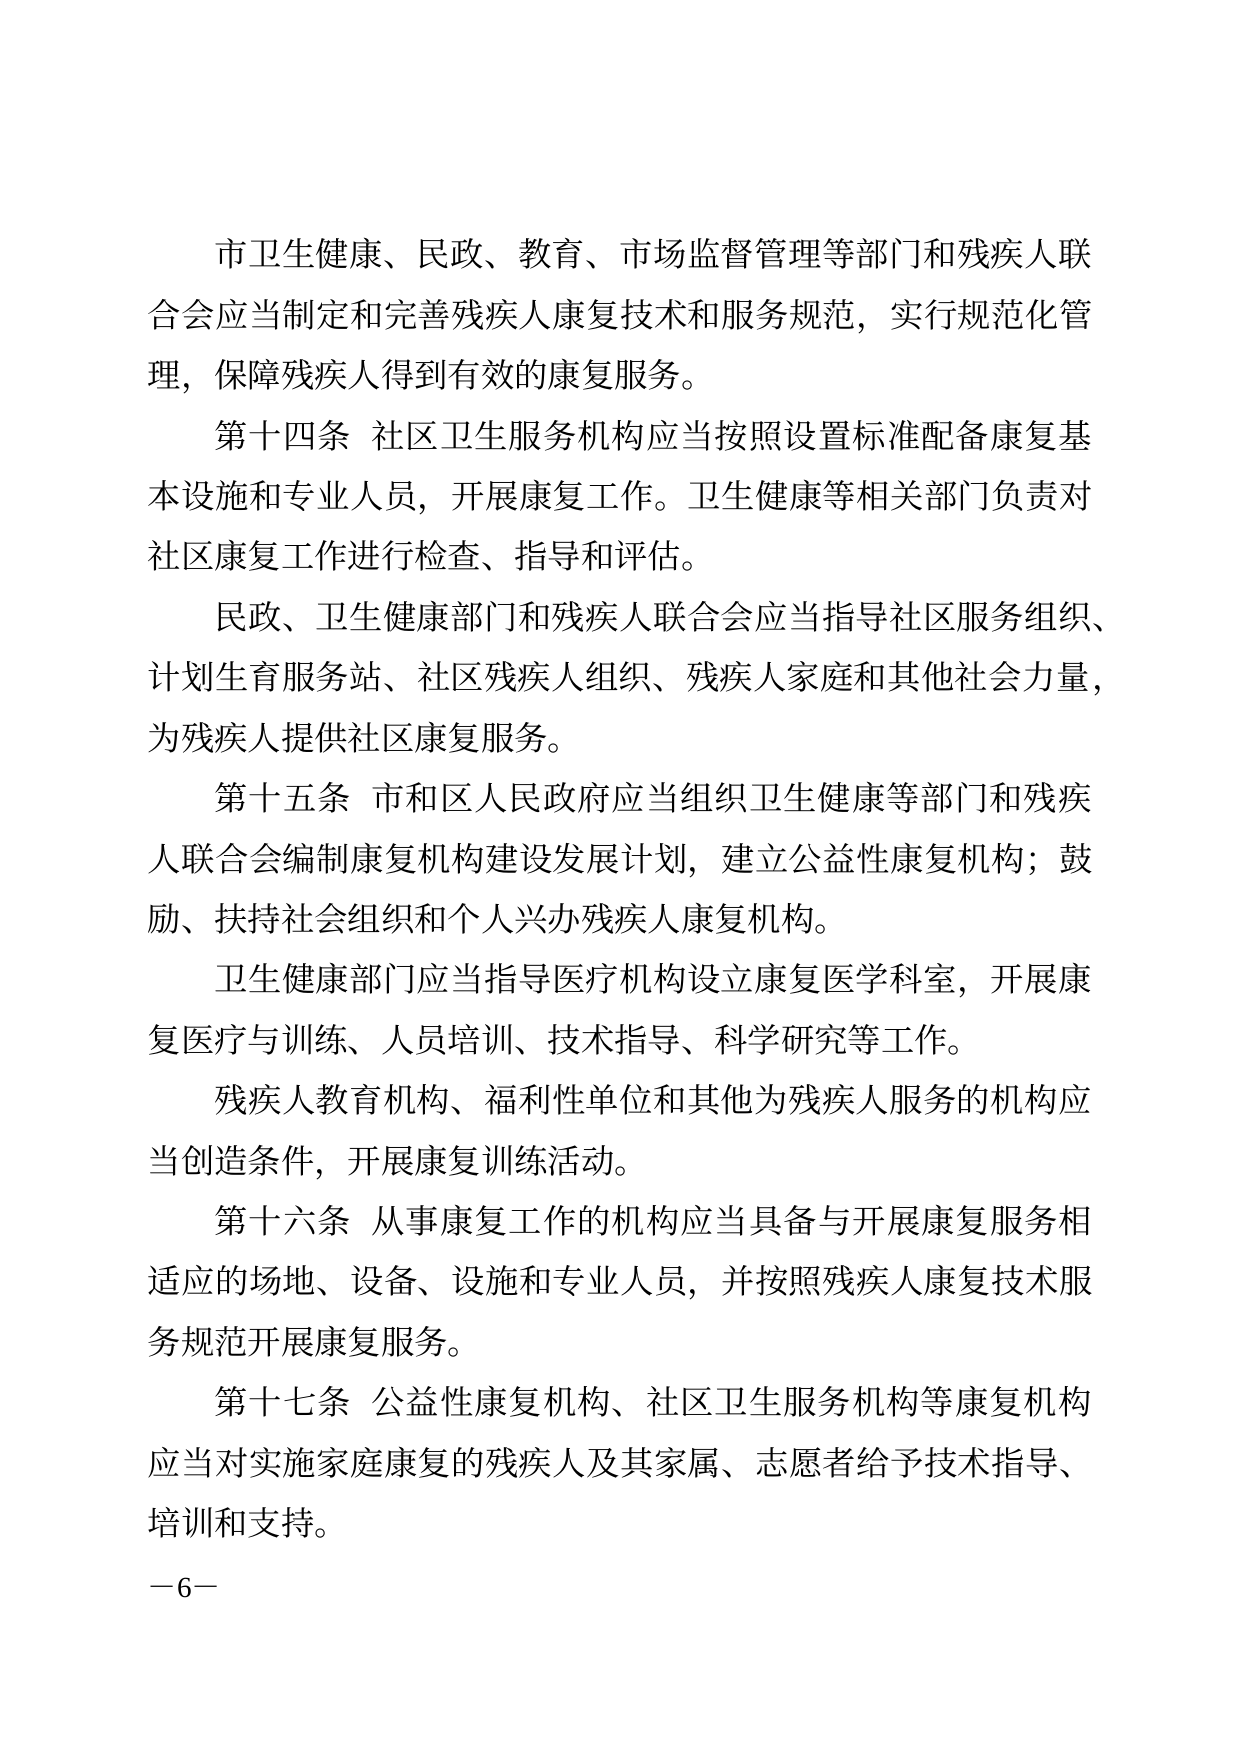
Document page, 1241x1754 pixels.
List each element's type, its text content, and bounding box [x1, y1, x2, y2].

text 第十四条 社区卫生服务机构应当按照设置标准配备康复基本设施和专业人员，开展康复工作。卫生健康等相关部门负责对社区康复工作进行检查、指导和评估。 [148, 400, 1092, 581]
text 第十六条 从事康复工作的机构应当具备与开展康复服务相适应的场地、设备、设施和专业人员，并按照残疾人康复技术服务规范开展康复服务。 [148, 1185, 1092, 1366]
text 残疾人教育机构、福利性单位和其他为残疾人服务的机构应当创造条件，开展康复训练活动。 [148, 1064, 1092, 1185]
text 第十七条 公益性康复机构、社区卫生服务机构等康复机构应当对实施家庭康复的残疾人及其家属、志愿者给予技术指导、培训和支持。 [148, 1366, 1092, 1548]
text 市卫生健康、民政、教育、市场监督管理等部门和残疾人联合会应当制定和完善残疾人康复技术和服务规范，实行规范化管理，保障残疾人得到有效的康复服务。 [148, 218, 1092, 400]
text 卫生健康部门应当指导医疗机构设立康复医学科室，开展康复医疗与训练、人员培训、技术指导、科学研究等工作。 [148, 943, 1092, 1064]
text 第十五条 市和区人民政府应当组织卫生健康等部门和残疾人联合会编制康复机构建设发展计划，建立公益性康复机构；鼓励、扶持社会组织和个人兴办残疾人康复机构。 [148, 762, 1092, 943]
text 民政、卫生健康部门和残疾人联合会应当指导社区服务组织、计划生育服务站、社区残疾人组织、残疾人家庭和其他社会力量，为残疾人提供社区康复服务。 [148, 581, 1092, 762]
